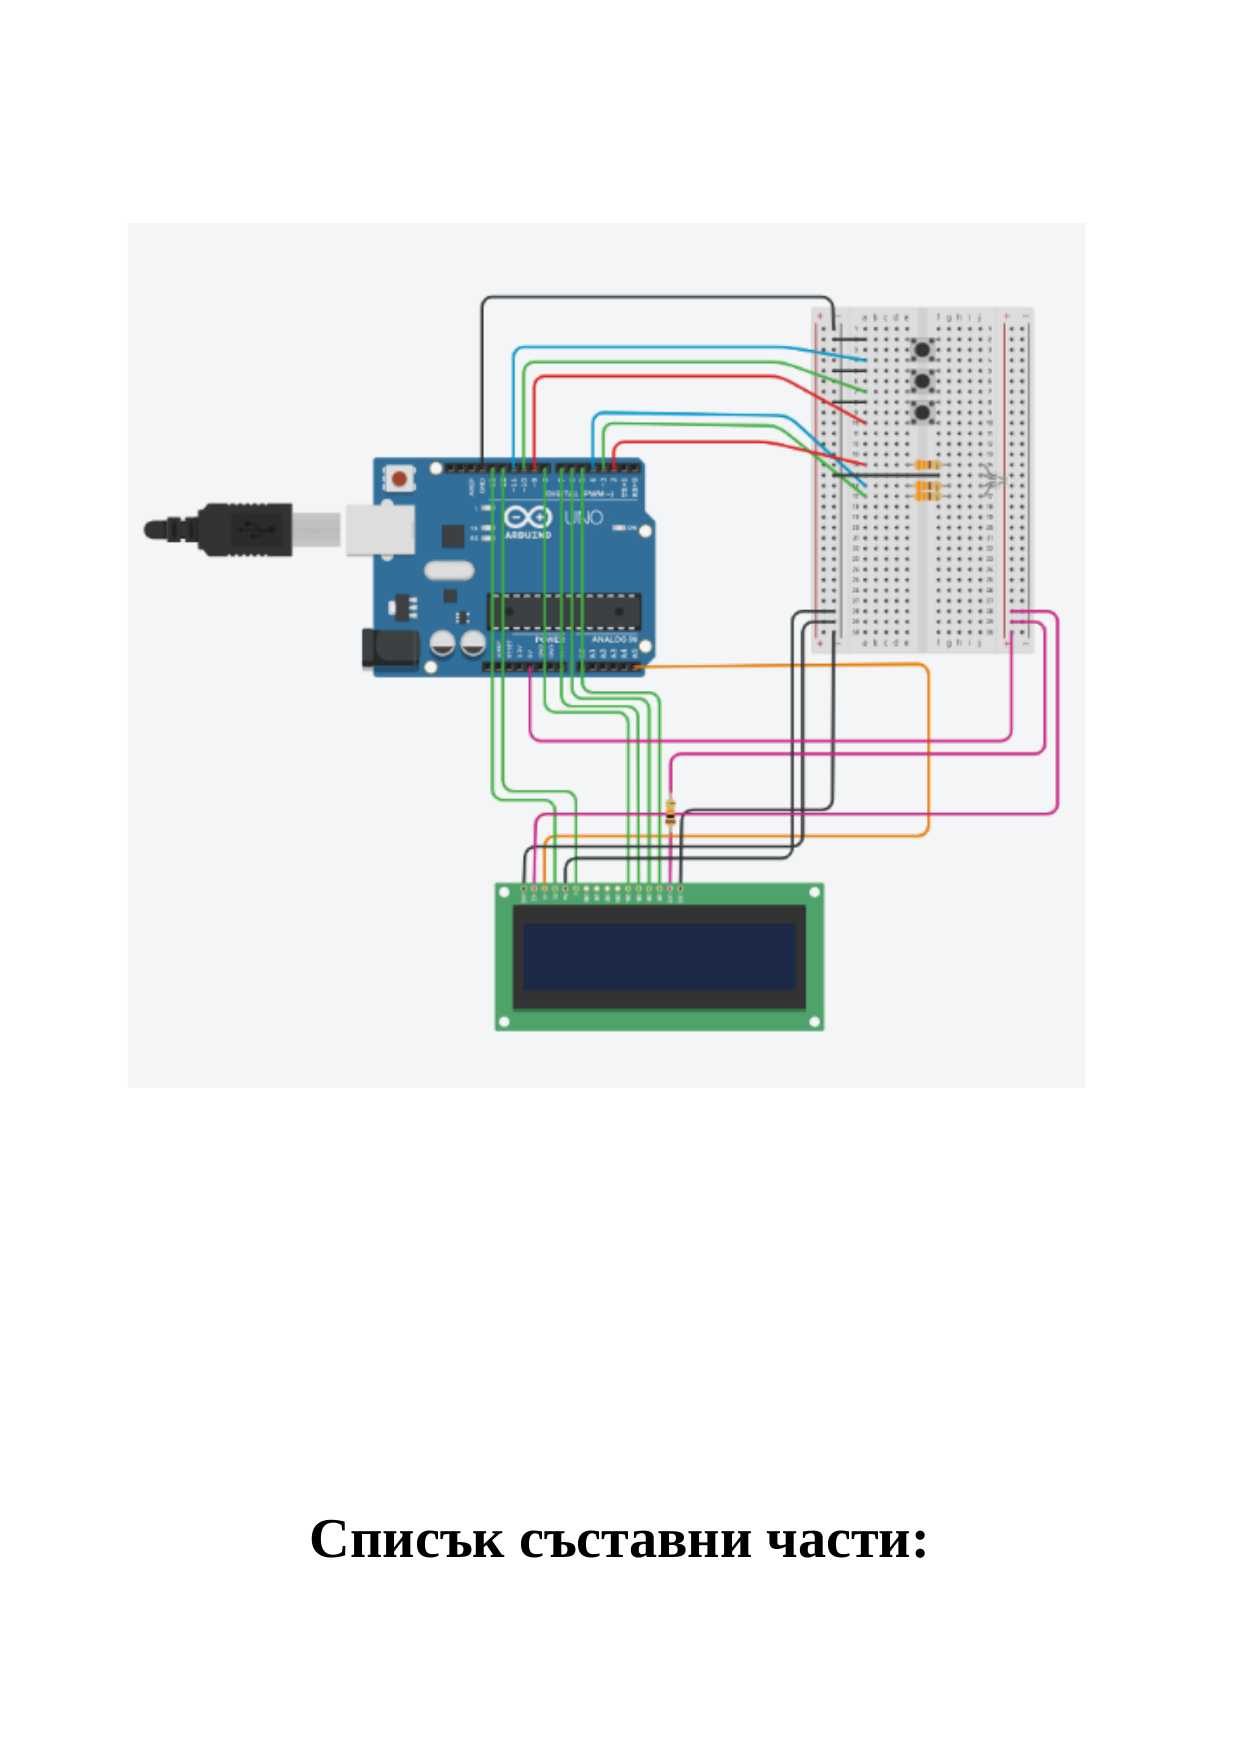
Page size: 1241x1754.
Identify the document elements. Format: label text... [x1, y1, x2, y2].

picture [126, 223, 1089, 1091]
text Списък съставни части: [148, 1505, 1093, 1570]
